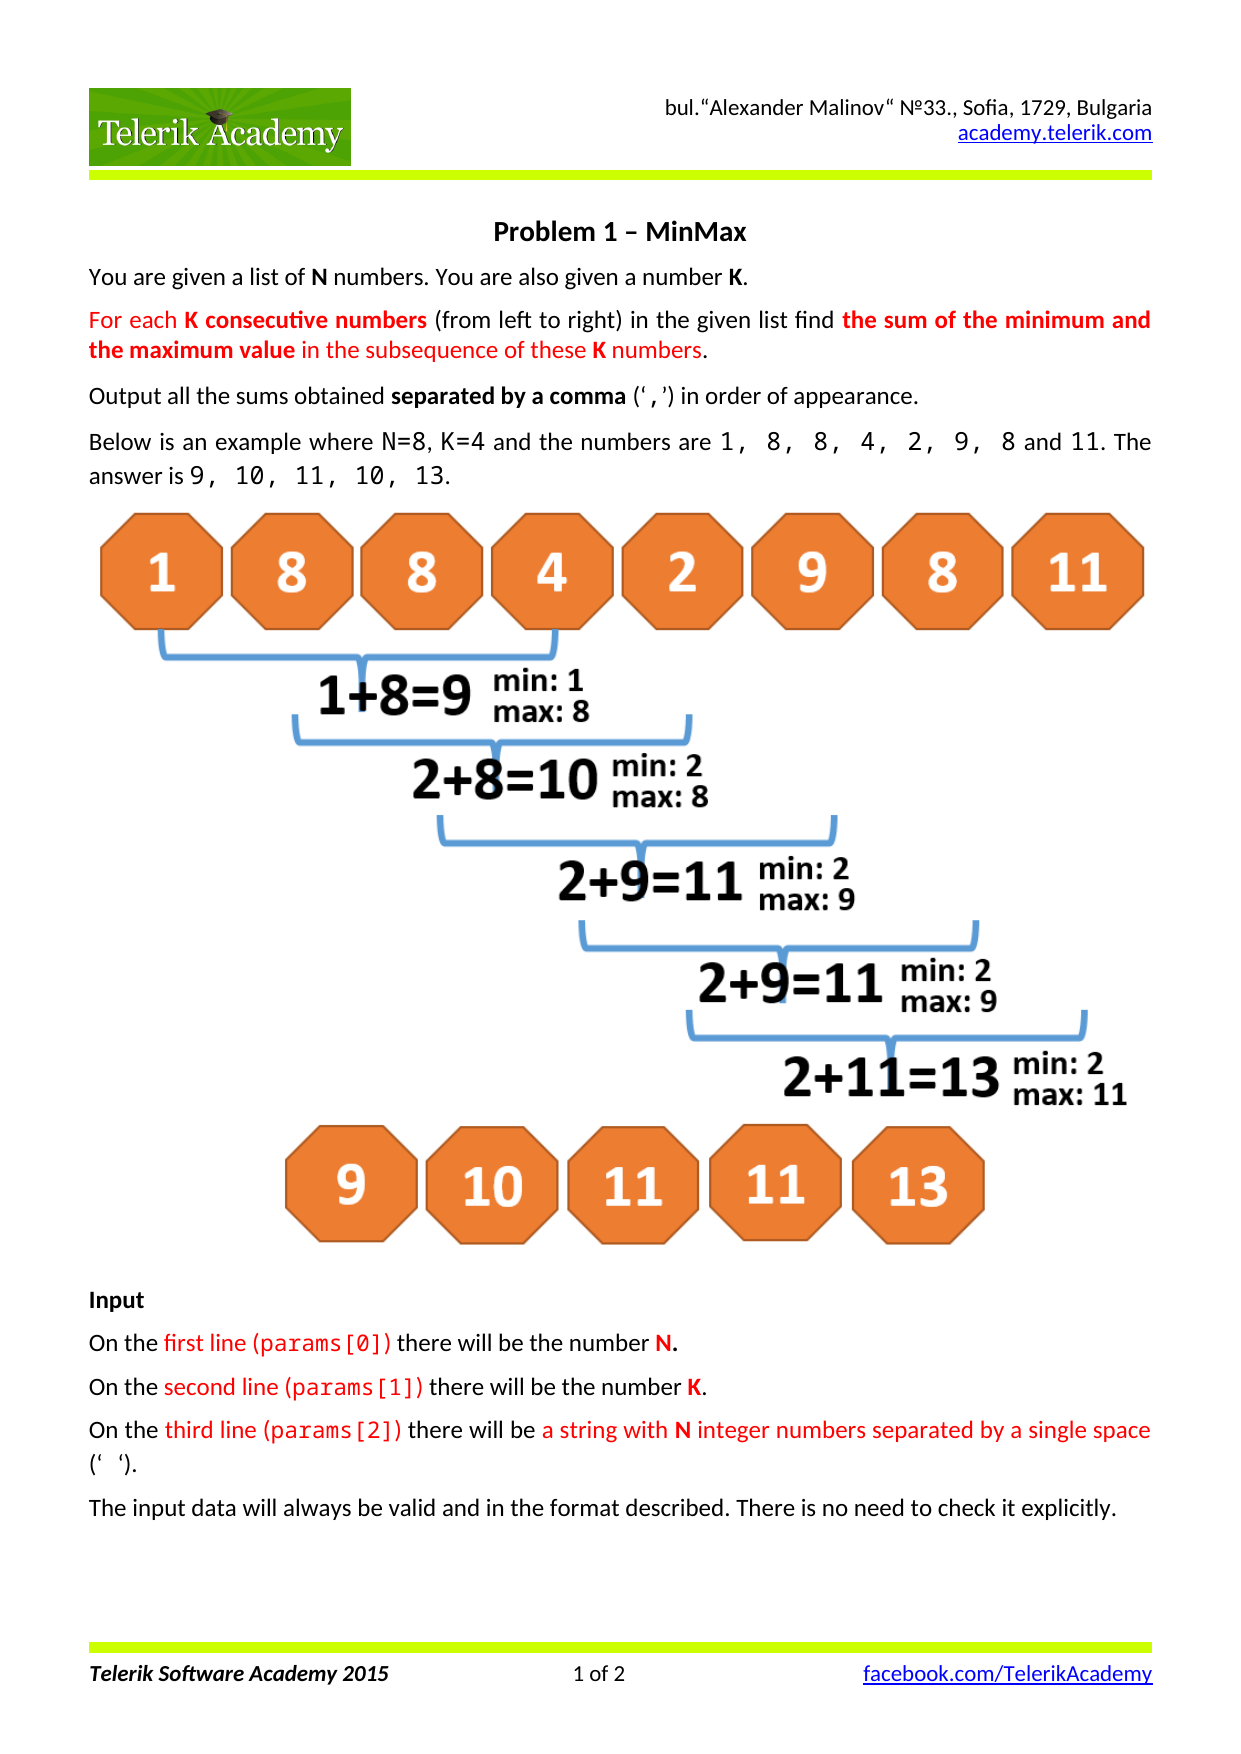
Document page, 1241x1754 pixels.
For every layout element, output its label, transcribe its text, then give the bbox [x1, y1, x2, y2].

text Output all the sums obtained separated by a comma (‘,’) in order of appearance. [89, 377, 1152, 411]
text On the second line (params[1]) there will be the number K. [89, 1371, 1152, 1402]
text Below is an example where N=8, K=4 and the numbers are 1, 8, 8, 4, 2, 9, 8 and 11. The answer is 9, 10, 11, 10, 13. [89, 424, 1152, 492]
picture [88, 504, 1152, 1259]
subtitle Problem 1 – MinMax [89, 213, 1152, 248]
text You are given a list of N numbers. You are also given a number K. [89, 261, 1152, 291]
text The input data will always be valid and in the format described. There is no need to check it explicitly. [89, 1492, 1152, 1523]
picture [89, 88, 351, 166]
text For each K consecutive numbers (from left to right) in the given list find the sum of the minimum and the maximum value in the subsequence of these K numbers. [89, 304, 1152, 365]
text On the first line (params[0]) there will be the number N. [89, 1327, 1152, 1358]
text On the third line (params[2]) there will be a string with N integer numbers separated by a single space (‘ ‘). [89, 1414, 1152, 1480]
subtitle Input [89, 1284, 1152, 1314]
